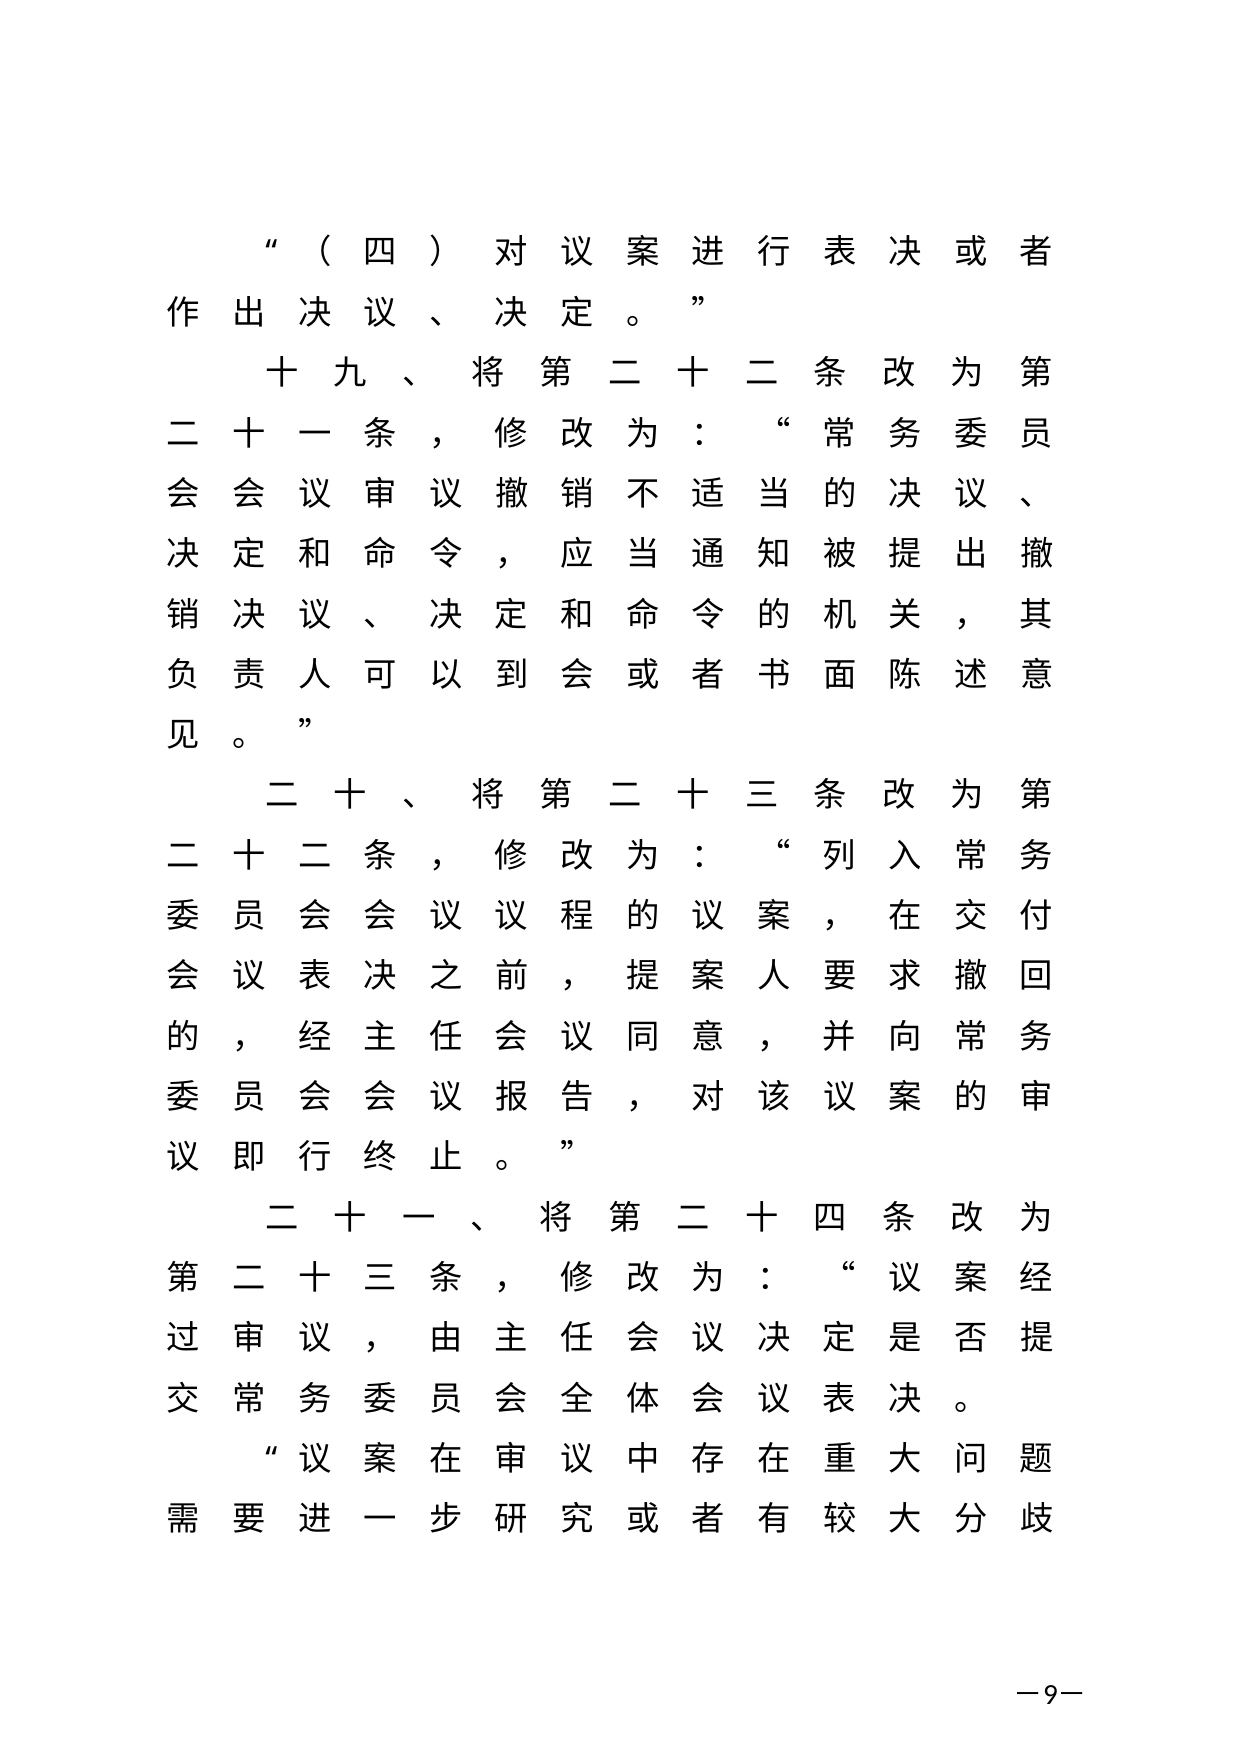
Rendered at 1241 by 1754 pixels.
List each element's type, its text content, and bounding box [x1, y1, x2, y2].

text “（四）对议案进行表决或者作出决议、决定。” [167, 219, 1085, 340]
text 十九、将第二十二条改为第二十一条，修改为：“常务委员会会议审议撤销不适当的决议、决定和命令，应当通知被提出撤销决议、决定和命令的机关，其负责人可以到会或者书面陈述意见。” [167, 340, 1085, 762]
text 二十一、将第二十四条改为第二十三条，修改为：“议案经过审议，由主任会议决定是否提交常务委员会全体会议表决。 [167, 1184, 1085, 1426]
text 二十、将第二十三条改为第二十二条，修改为：“列入常务委员会会议议程的议案，在交付会议表决之前，提案人要求撤回的，经主任会议同意，并向常务委员会会议报告，对该议案的审议即行终止。” [167, 762, 1085, 1184]
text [167, 1426, 1085, 1546]
